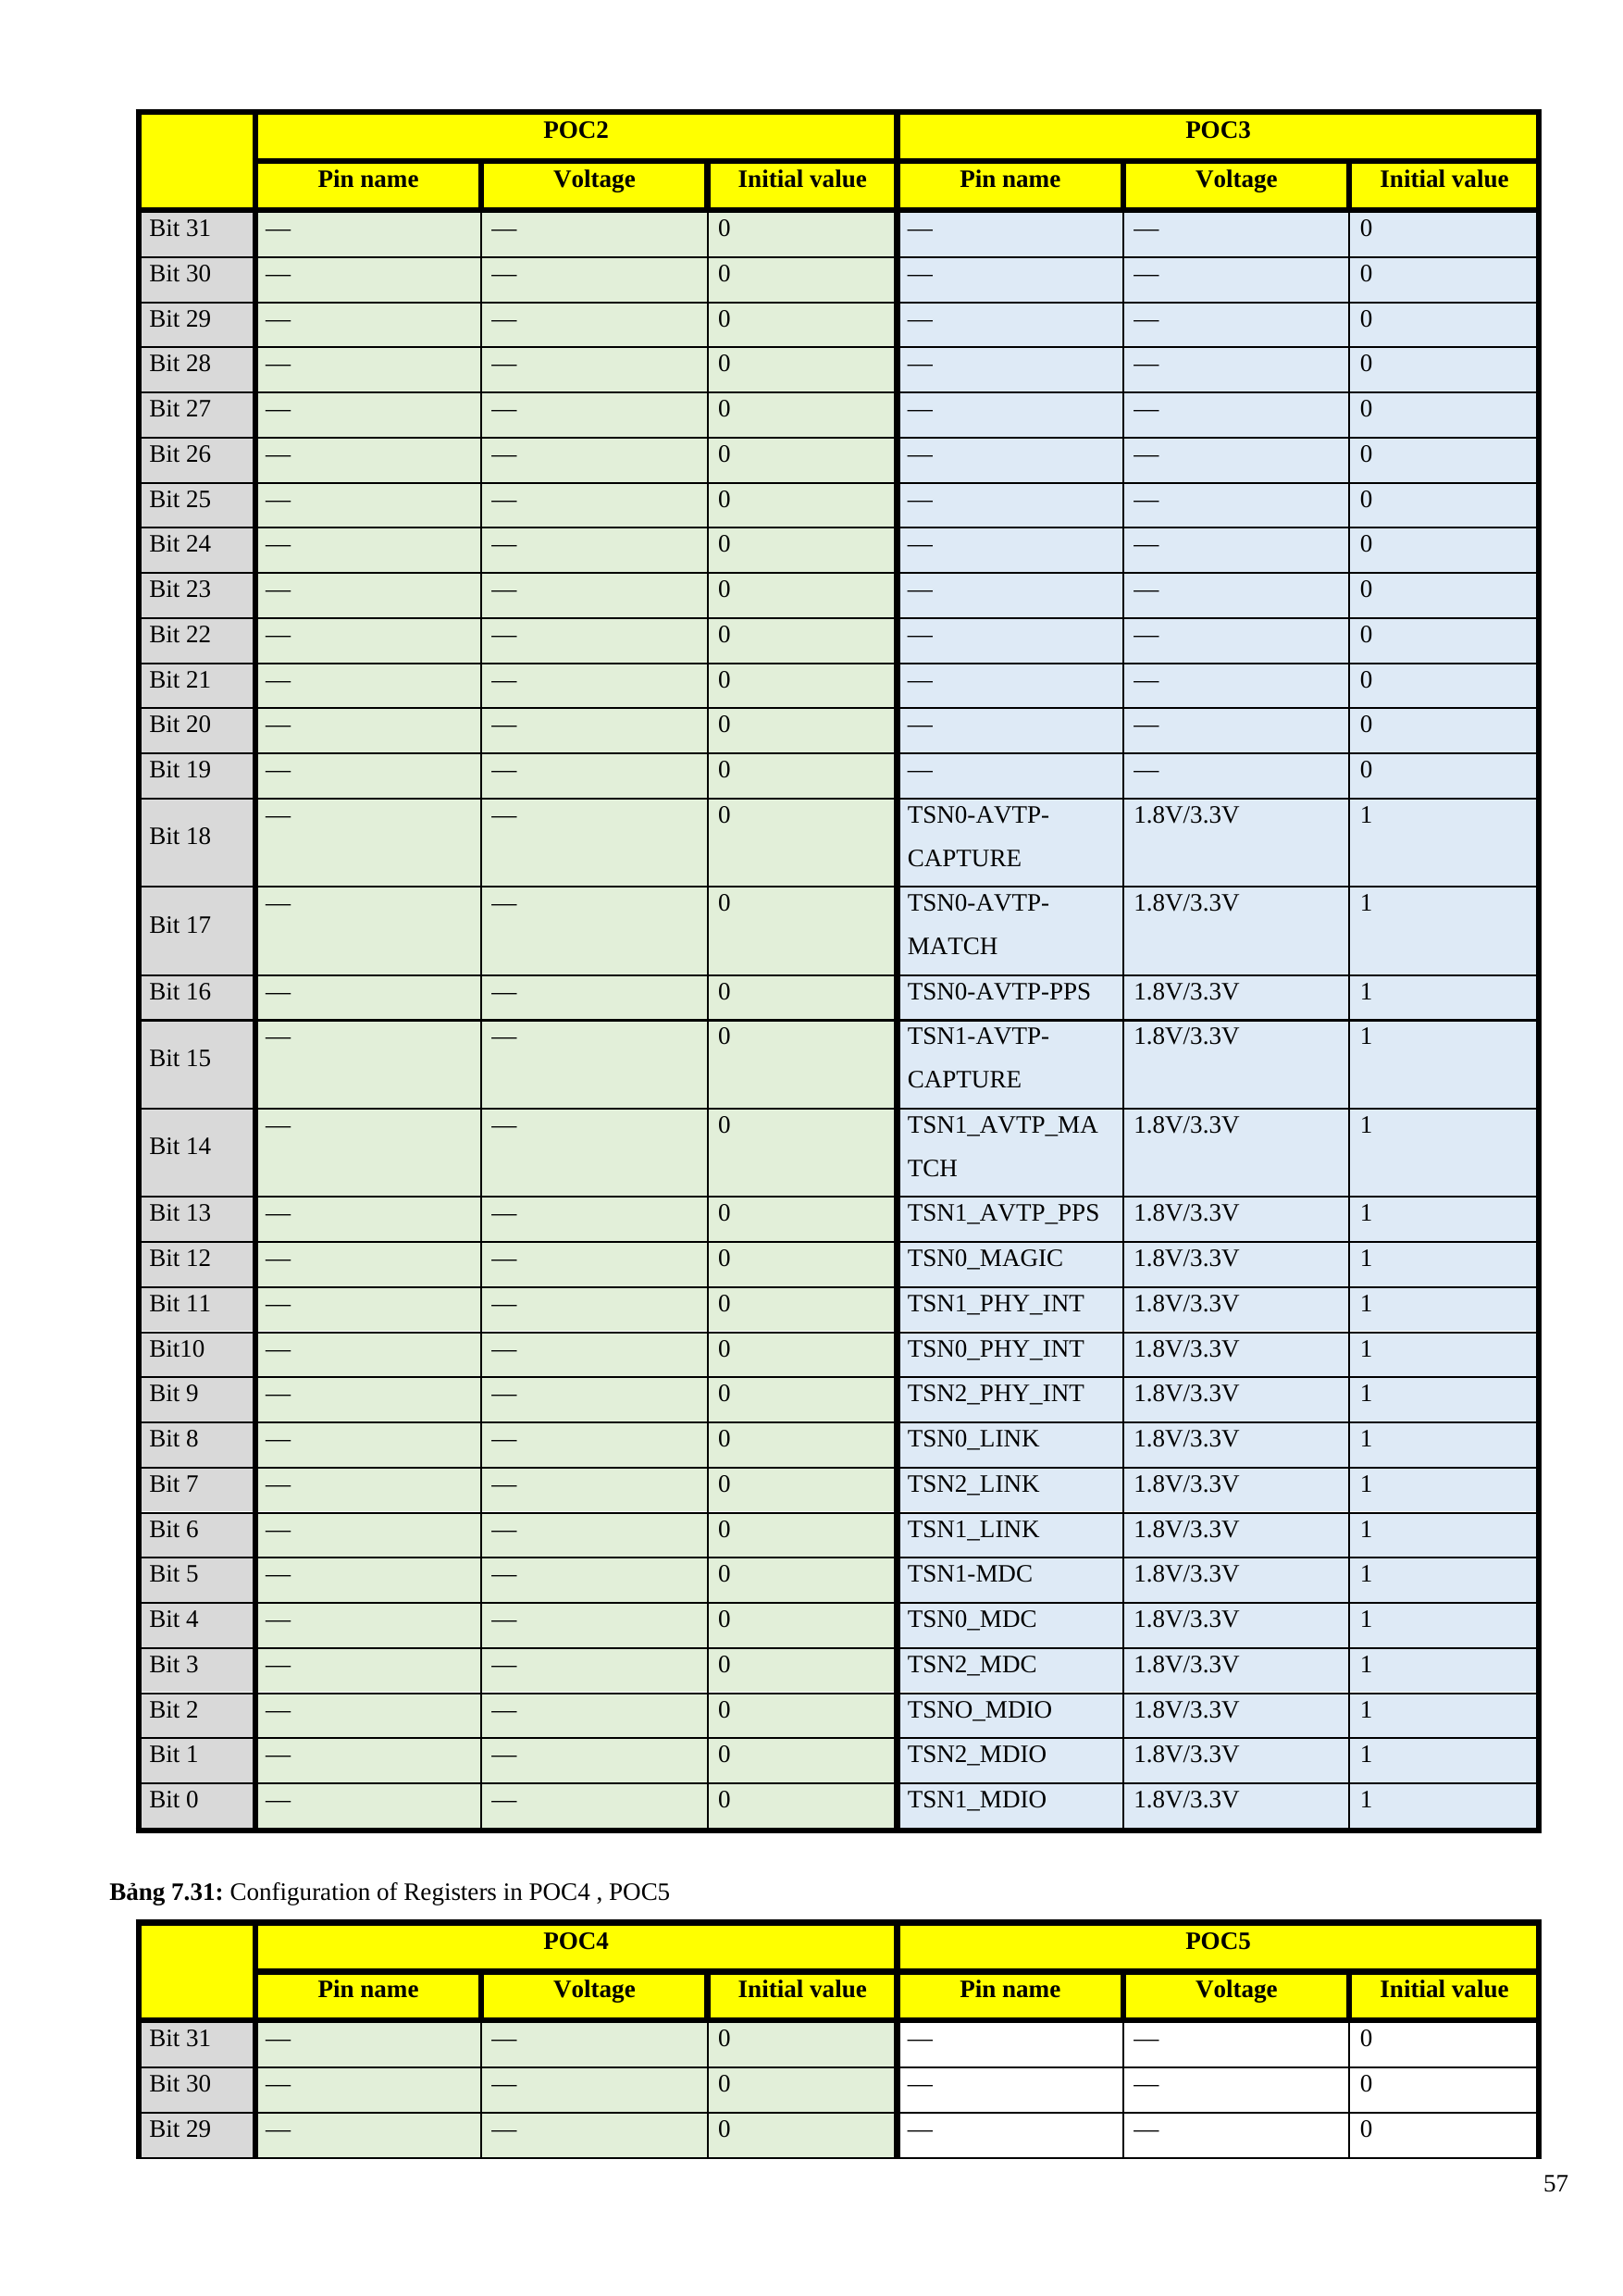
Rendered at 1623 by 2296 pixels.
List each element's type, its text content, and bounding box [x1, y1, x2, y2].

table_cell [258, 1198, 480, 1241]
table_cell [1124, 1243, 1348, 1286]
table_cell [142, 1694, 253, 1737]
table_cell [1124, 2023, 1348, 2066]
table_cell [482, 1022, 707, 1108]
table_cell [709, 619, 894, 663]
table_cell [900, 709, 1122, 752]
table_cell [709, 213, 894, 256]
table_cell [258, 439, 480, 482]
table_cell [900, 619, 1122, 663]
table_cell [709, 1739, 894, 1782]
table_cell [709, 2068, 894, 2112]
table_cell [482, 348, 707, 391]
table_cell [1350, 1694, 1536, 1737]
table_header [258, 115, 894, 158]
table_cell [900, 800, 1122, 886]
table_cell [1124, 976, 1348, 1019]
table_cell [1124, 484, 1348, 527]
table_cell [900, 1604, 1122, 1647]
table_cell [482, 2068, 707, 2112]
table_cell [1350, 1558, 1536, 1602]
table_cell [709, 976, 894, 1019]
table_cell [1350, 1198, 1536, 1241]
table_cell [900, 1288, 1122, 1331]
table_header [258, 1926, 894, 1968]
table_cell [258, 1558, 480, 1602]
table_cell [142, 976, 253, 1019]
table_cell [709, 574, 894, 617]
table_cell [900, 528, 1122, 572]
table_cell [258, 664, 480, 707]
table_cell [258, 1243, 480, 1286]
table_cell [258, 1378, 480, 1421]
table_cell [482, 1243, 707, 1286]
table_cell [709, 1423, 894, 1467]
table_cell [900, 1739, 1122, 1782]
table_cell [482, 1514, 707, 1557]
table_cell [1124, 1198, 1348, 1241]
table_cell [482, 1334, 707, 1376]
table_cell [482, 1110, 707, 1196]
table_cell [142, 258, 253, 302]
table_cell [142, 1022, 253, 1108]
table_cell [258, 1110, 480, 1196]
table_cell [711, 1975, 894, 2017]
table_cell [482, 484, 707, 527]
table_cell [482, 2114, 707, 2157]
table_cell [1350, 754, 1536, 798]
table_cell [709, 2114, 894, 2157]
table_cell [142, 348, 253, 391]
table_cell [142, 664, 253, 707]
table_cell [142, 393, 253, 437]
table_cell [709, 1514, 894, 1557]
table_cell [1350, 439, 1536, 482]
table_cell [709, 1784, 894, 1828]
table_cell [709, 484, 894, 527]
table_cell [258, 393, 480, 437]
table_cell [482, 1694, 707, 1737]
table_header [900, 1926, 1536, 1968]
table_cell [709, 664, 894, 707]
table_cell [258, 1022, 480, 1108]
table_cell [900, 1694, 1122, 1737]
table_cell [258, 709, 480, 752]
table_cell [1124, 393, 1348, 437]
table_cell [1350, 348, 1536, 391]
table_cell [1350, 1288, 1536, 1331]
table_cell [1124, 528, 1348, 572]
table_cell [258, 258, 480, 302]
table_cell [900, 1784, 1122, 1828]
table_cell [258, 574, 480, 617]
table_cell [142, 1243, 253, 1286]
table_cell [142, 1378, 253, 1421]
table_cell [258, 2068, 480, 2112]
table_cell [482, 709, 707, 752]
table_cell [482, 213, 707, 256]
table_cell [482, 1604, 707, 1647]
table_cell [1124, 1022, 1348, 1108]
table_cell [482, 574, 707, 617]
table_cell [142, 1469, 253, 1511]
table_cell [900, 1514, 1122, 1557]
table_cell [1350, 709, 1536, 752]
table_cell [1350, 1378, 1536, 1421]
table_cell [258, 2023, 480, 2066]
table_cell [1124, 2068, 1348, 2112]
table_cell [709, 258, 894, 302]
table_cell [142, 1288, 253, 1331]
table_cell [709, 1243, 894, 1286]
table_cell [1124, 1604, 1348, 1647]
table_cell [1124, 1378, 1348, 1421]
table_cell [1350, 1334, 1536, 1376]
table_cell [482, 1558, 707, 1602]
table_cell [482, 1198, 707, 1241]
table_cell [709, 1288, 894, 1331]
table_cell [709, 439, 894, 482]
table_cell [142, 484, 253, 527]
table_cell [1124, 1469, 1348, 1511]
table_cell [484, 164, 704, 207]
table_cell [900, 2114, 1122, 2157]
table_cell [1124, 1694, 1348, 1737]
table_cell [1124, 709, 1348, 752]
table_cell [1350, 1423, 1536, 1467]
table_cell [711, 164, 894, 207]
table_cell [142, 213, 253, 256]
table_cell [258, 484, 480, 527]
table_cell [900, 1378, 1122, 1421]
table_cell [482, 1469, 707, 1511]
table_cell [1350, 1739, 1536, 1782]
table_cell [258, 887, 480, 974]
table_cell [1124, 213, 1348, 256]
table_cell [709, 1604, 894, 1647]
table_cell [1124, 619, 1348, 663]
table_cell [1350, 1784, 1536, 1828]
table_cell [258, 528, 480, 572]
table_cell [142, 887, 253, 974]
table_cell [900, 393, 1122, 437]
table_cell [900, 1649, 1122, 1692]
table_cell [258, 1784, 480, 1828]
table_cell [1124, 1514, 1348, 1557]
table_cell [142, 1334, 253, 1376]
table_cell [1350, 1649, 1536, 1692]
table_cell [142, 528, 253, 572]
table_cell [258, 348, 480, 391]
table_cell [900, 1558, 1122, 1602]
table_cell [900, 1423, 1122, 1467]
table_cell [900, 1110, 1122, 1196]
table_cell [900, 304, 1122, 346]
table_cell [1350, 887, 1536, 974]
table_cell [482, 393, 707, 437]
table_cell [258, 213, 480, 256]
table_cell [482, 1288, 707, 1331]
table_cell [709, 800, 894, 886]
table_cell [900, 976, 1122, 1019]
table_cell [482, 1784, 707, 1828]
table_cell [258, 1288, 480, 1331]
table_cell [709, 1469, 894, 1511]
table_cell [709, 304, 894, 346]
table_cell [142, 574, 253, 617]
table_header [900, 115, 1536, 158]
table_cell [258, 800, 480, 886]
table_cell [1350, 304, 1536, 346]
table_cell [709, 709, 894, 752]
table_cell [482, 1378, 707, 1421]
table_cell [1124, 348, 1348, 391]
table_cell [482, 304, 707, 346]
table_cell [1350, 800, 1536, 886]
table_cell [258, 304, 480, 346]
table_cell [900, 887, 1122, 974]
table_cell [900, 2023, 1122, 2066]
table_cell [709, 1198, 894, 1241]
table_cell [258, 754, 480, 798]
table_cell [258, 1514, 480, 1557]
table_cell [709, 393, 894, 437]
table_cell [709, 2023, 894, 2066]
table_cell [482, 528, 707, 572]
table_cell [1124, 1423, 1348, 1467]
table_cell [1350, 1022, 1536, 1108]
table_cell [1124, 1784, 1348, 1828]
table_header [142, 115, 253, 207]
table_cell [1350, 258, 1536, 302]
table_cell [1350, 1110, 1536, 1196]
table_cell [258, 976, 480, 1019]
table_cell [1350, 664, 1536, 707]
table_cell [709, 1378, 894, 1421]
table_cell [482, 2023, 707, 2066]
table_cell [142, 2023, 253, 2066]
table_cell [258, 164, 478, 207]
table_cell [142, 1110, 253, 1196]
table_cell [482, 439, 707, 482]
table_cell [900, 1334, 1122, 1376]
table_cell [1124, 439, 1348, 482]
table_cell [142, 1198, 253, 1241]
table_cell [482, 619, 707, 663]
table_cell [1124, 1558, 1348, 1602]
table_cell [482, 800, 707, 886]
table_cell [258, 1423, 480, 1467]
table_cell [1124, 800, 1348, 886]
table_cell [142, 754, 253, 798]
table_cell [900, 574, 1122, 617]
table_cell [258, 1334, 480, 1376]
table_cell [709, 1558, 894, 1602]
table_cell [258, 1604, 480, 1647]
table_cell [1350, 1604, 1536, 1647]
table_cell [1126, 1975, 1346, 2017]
text Bảng 7.31: Configuration of Registers in POC4 , POC5 [109, 1877, 1568, 1905]
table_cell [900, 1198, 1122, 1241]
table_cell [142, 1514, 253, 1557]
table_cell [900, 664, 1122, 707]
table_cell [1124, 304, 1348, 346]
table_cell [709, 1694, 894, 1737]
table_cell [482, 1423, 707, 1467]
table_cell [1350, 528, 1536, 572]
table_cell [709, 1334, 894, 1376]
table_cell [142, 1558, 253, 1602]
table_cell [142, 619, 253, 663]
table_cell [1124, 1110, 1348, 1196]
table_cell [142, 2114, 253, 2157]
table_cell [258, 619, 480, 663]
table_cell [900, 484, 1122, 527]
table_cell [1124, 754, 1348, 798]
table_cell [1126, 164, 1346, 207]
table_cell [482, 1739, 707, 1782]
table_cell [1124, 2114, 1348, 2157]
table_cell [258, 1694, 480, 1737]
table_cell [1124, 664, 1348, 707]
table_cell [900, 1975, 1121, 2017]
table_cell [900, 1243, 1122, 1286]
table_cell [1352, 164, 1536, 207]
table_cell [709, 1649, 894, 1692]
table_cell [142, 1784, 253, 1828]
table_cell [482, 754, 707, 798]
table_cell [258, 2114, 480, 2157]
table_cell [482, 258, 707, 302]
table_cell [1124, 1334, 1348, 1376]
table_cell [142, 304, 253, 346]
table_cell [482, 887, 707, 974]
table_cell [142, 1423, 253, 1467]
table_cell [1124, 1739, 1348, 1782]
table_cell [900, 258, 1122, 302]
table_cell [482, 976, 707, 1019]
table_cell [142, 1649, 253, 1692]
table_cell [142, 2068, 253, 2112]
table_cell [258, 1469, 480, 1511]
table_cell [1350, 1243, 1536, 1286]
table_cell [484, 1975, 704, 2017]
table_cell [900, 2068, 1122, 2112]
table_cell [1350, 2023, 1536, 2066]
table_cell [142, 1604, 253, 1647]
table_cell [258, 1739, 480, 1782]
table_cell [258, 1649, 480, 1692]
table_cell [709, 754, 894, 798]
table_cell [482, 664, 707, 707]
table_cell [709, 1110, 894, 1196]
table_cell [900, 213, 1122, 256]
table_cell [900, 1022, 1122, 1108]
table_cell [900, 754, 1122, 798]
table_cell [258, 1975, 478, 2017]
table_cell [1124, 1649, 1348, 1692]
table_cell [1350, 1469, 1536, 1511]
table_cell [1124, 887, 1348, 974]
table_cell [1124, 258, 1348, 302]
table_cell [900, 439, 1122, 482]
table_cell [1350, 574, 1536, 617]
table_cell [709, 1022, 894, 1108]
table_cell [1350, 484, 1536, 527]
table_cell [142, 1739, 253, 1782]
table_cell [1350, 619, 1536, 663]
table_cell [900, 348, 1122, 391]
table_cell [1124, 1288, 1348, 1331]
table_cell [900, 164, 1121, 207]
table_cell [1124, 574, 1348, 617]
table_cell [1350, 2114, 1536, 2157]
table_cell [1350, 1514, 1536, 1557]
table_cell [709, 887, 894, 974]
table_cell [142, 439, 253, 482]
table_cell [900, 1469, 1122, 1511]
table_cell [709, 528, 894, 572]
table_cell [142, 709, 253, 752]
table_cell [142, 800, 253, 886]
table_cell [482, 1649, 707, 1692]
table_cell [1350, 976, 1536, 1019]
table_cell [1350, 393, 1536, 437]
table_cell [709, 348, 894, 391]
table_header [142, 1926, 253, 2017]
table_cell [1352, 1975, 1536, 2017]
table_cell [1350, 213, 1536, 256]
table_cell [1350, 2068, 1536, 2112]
